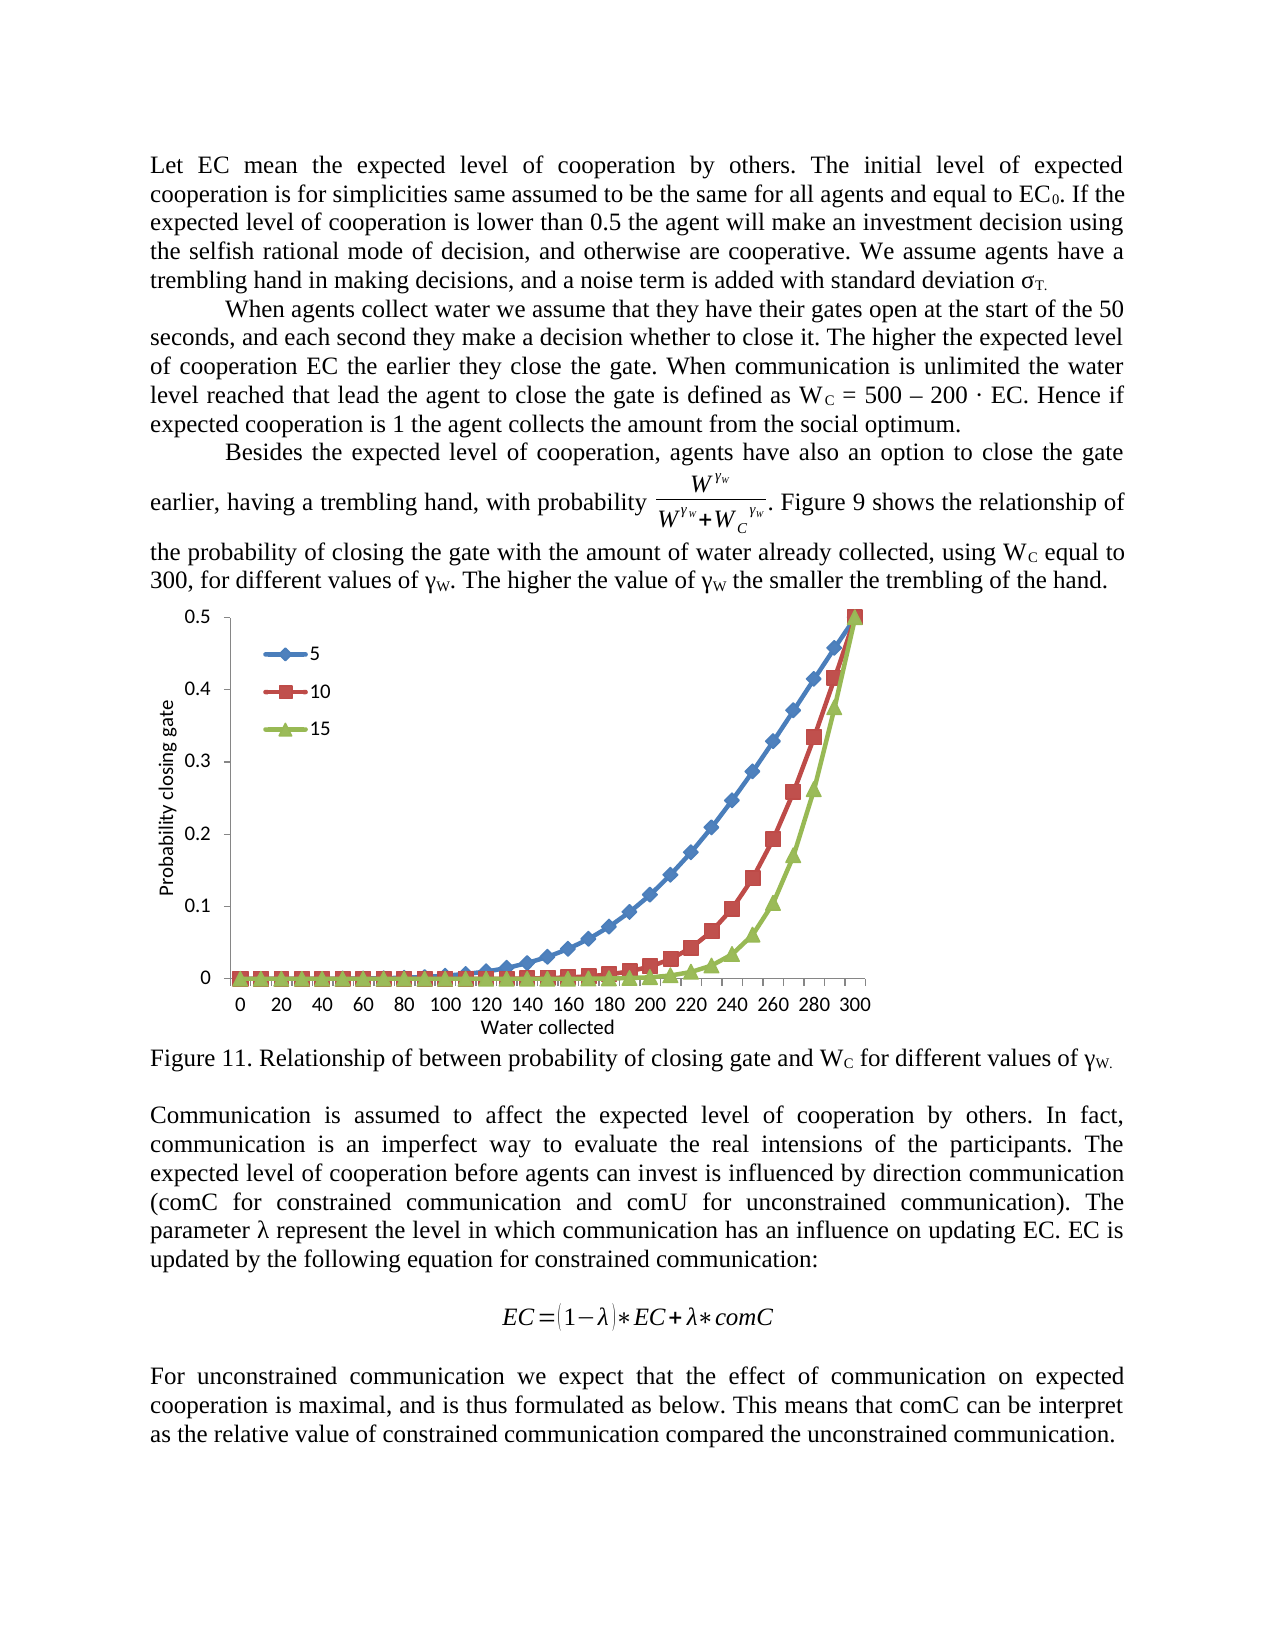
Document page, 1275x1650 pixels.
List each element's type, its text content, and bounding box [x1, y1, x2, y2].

text When agents collect water we assume that they have their gates open at the start of the 50 seconds, and each second they make a decision whether to close it. The higher the expected level of cooperation EC the earlier they close the gate. When communication is unlimited the water level reached that lead the agent to close the gate is defined as WC = 500 – 200 · EC. Hence if expected cooperation is 1 the agent collects the amount from the social optimum. [150, 294, 1125, 437]
text Figure 11. Relationship of between probability of closing gate and WC for different values of γW. [150, 1043, 1125, 1072]
text For unconstrained communication we expect that the effect of communication on expected cooperation is maximal, and is thus formulated as below. This means that comC can be interpret as the relative value of constrained communication compared the unconstrained communication. [150, 1361, 1125, 1447]
text Let EC mean the expected level of cooperation by others. The initial level of expected cooperation is for simplicities same assumed to be the same for all agents and equal to EC0. If the expected level of cooperation is lower than 0.5 the agent will make an investment decision using the selfish rational mode of decision, and otherwise are cooperative. We assume agents have a trembling hand in making decisions, and a noise term is added with standard deviation σT. [150, 150, 1125, 294]
text Communication is assumed to affect the expected level of cooperation by others. In fact, communication is an imperfect way to evaluate the real intensions of the participants. The expected level of cooperation before agents can invest is influenced by direction communication (comC for constrained communication and comU for unconstrained communication). The parameter λ represent the level in which communication has an influence on updating EC. EC is updated by the following equation for constrained communication: [150, 1101, 1125, 1273]
text Besides the expected level of cooperation, agents have also an option to close the gate earlier, having a trembling hand, with probability . Figure 9 shows the relationship of the probability of closing the gate with the amount of water already collected, using WC equal to 300, for different values of γW. The higher the value of γW the smaller the trembling of the hand. [150, 437, 1125, 594]
